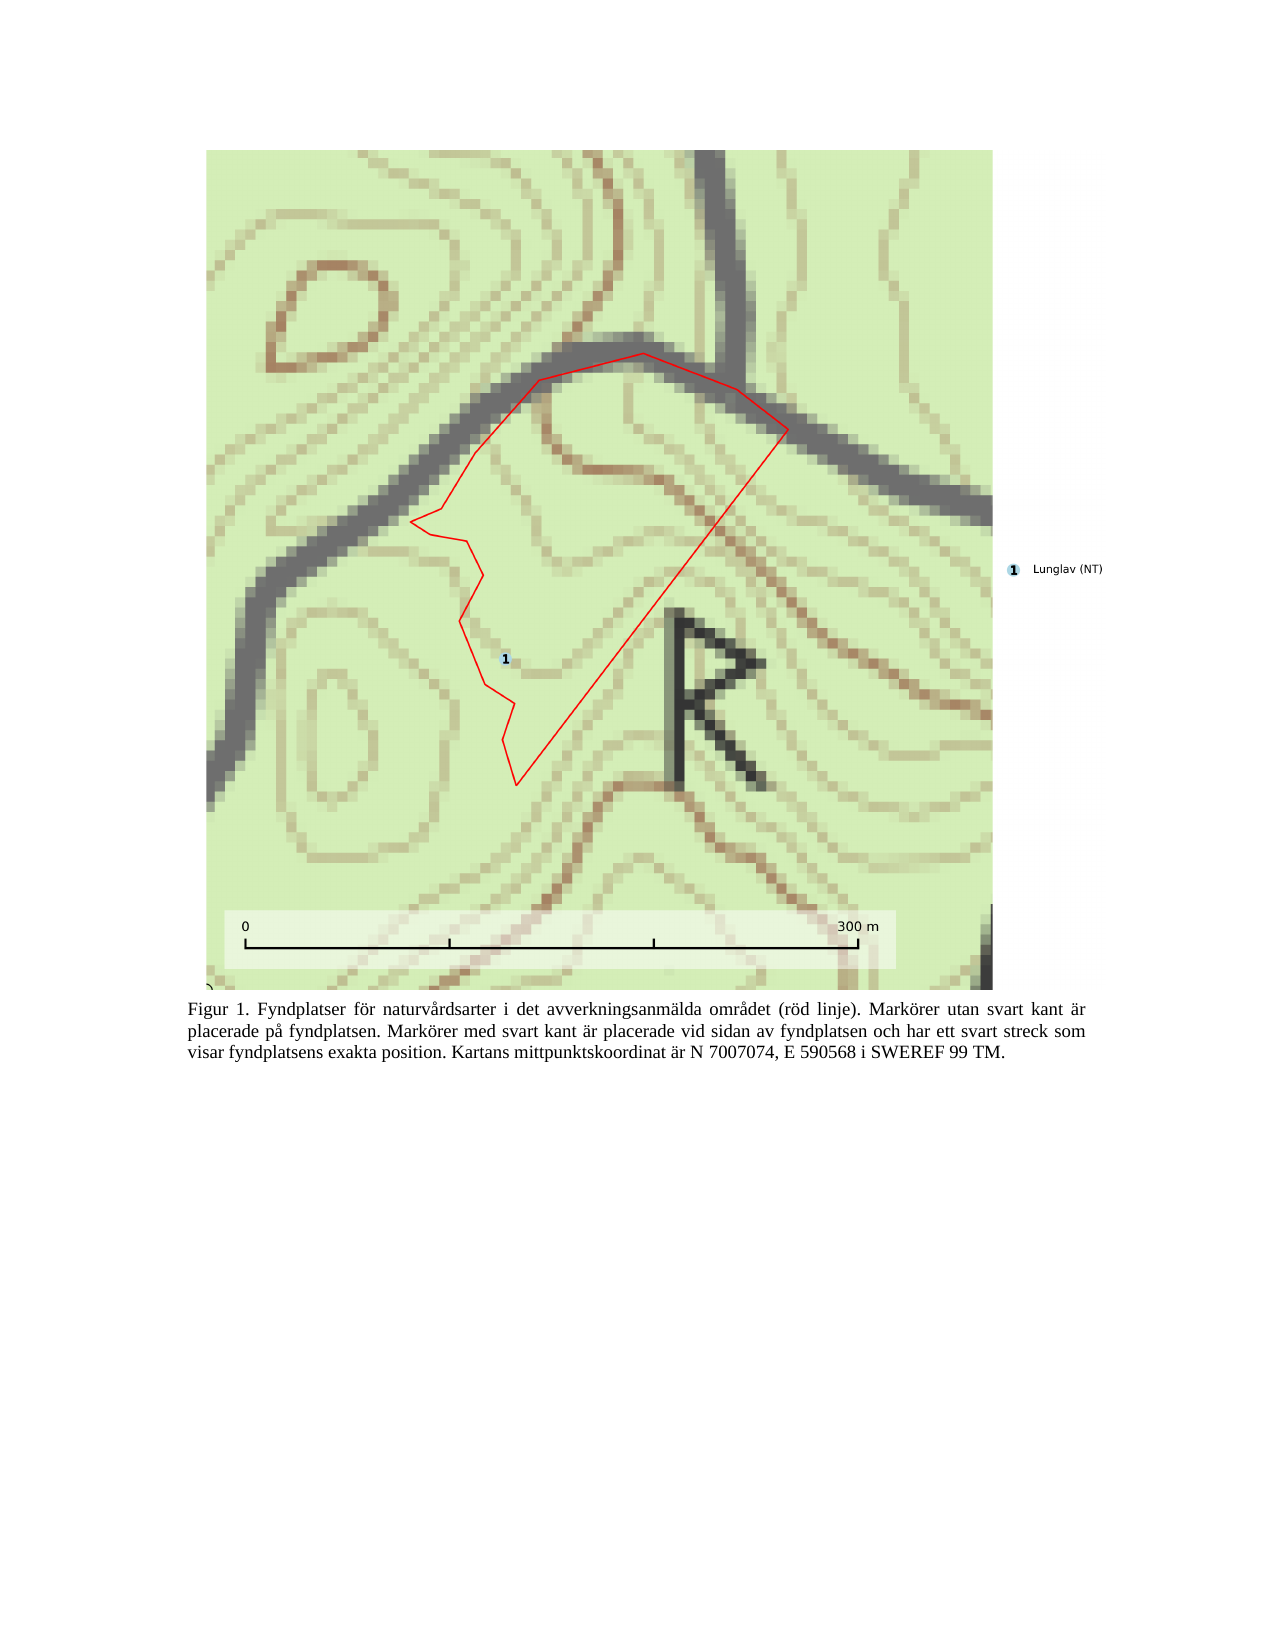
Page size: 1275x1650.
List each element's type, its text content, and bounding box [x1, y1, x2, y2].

text Figur 1. Fyndplatser för naturvårdsarter i det avverkningsanmälda området (röd linje). Markörer utan svart kant är placerade på fyndplatsen. Markörer med svart kant är placerade vid sidan av fyndplatsen och har ett svart streck som visar fyndplatsens exakta position. Kartans mittpunktskoordinat är N 7007074, E 590568 i SWEREF 99 TM. [187, 998, 1087, 1063]
picture [206, 150, 1107, 990]
